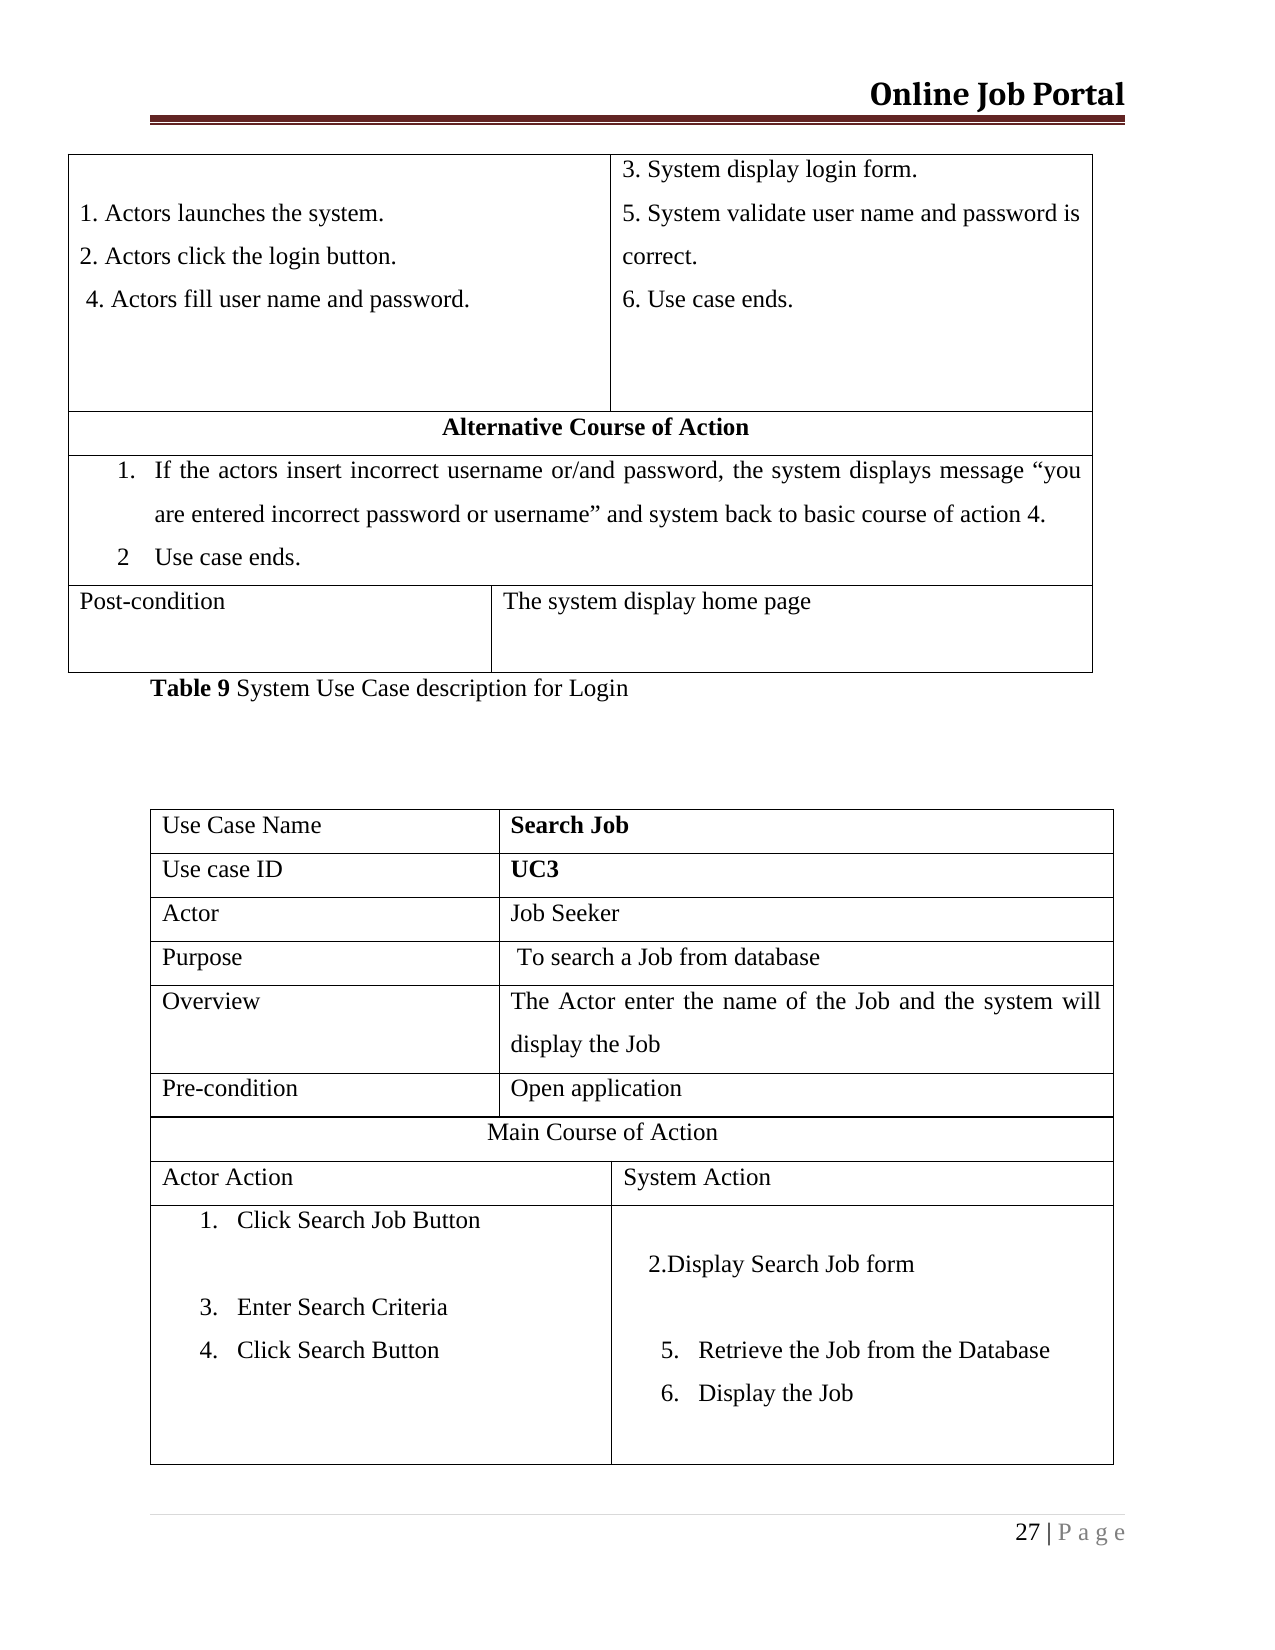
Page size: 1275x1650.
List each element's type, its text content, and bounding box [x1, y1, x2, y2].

table_cell System Action [612, 1162, 1113, 1204]
table_cell UC3 [500, 854, 1113, 897]
table_cell Pre-condition [151, 1074, 499, 1116]
table_cell Post-condition [69, 586, 491, 672]
table_cell Overview [151, 986, 499, 1072]
table_cell The system display home page [492, 586, 1092, 672]
table_cell Main Course of Action [151, 1118, 1113, 1161]
table_cell 1. Actors launches the system. 2. Actors click the login button. 4. Actors fill user name and password. [69, 155, 610, 411]
table_cell Actor Action [151, 1162, 611, 1204]
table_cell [612, 1206, 1113, 1464]
table_cell To search a Job from database [500, 942, 1113, 985]
table_cell Job Seeker [500, 898, 1113, 941]
table_cell The Actor enter the name of the Job and the system will display the Job [500, 986, 1113, 1072]
text Table 9 System Use Case description for Login [150, 673, 1125, 702]
table_header Use Case Name [151, 810, 499, 853]
table_cell If the actors insert incorrect username or/and password, the system displays message “you are entered incorrect password or username” and system back to basic course of action 4. 2 Use case ends. [69, 456, 1092, 585]
table_cell Alternative Course of Action [69, 412, 1092, 454]
table_cell 3. System display login form. 5. System validate user name and password is correct. 6. Use case ends. [611, 155, 1092, 411]
table_cell Actor [151, 898, 499, 941]
table_header Search Job [500, 810, 1113, 853]
table_cell Open application [500, 1074, 1113, 1116]
table_cell Purpose [151, 942, 499, 985]
table_cell Use case ID [151, 854, 499, 897]
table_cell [151, 1206, 611, 1464]
